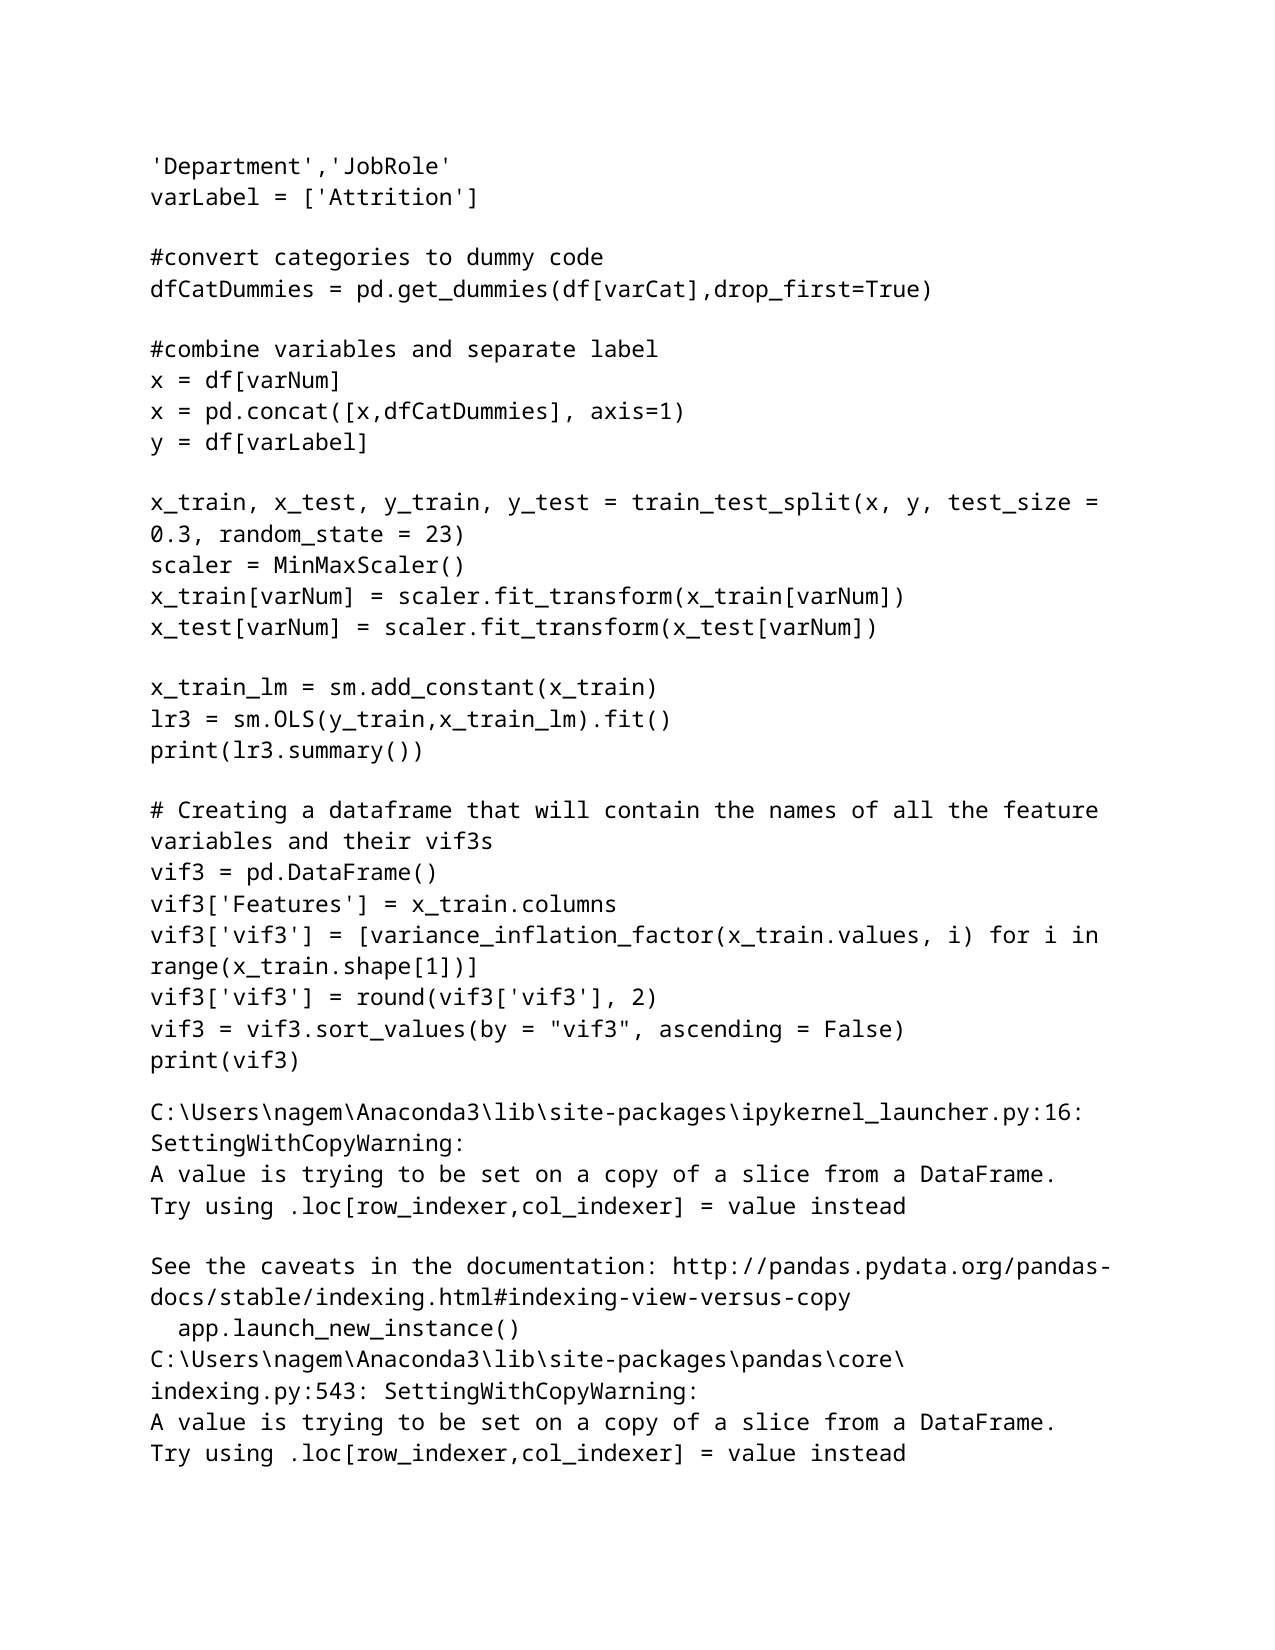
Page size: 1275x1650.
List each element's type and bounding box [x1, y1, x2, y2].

text [150, 1096, 1125, 1497]
text [150, 150, 1125, 1075]
